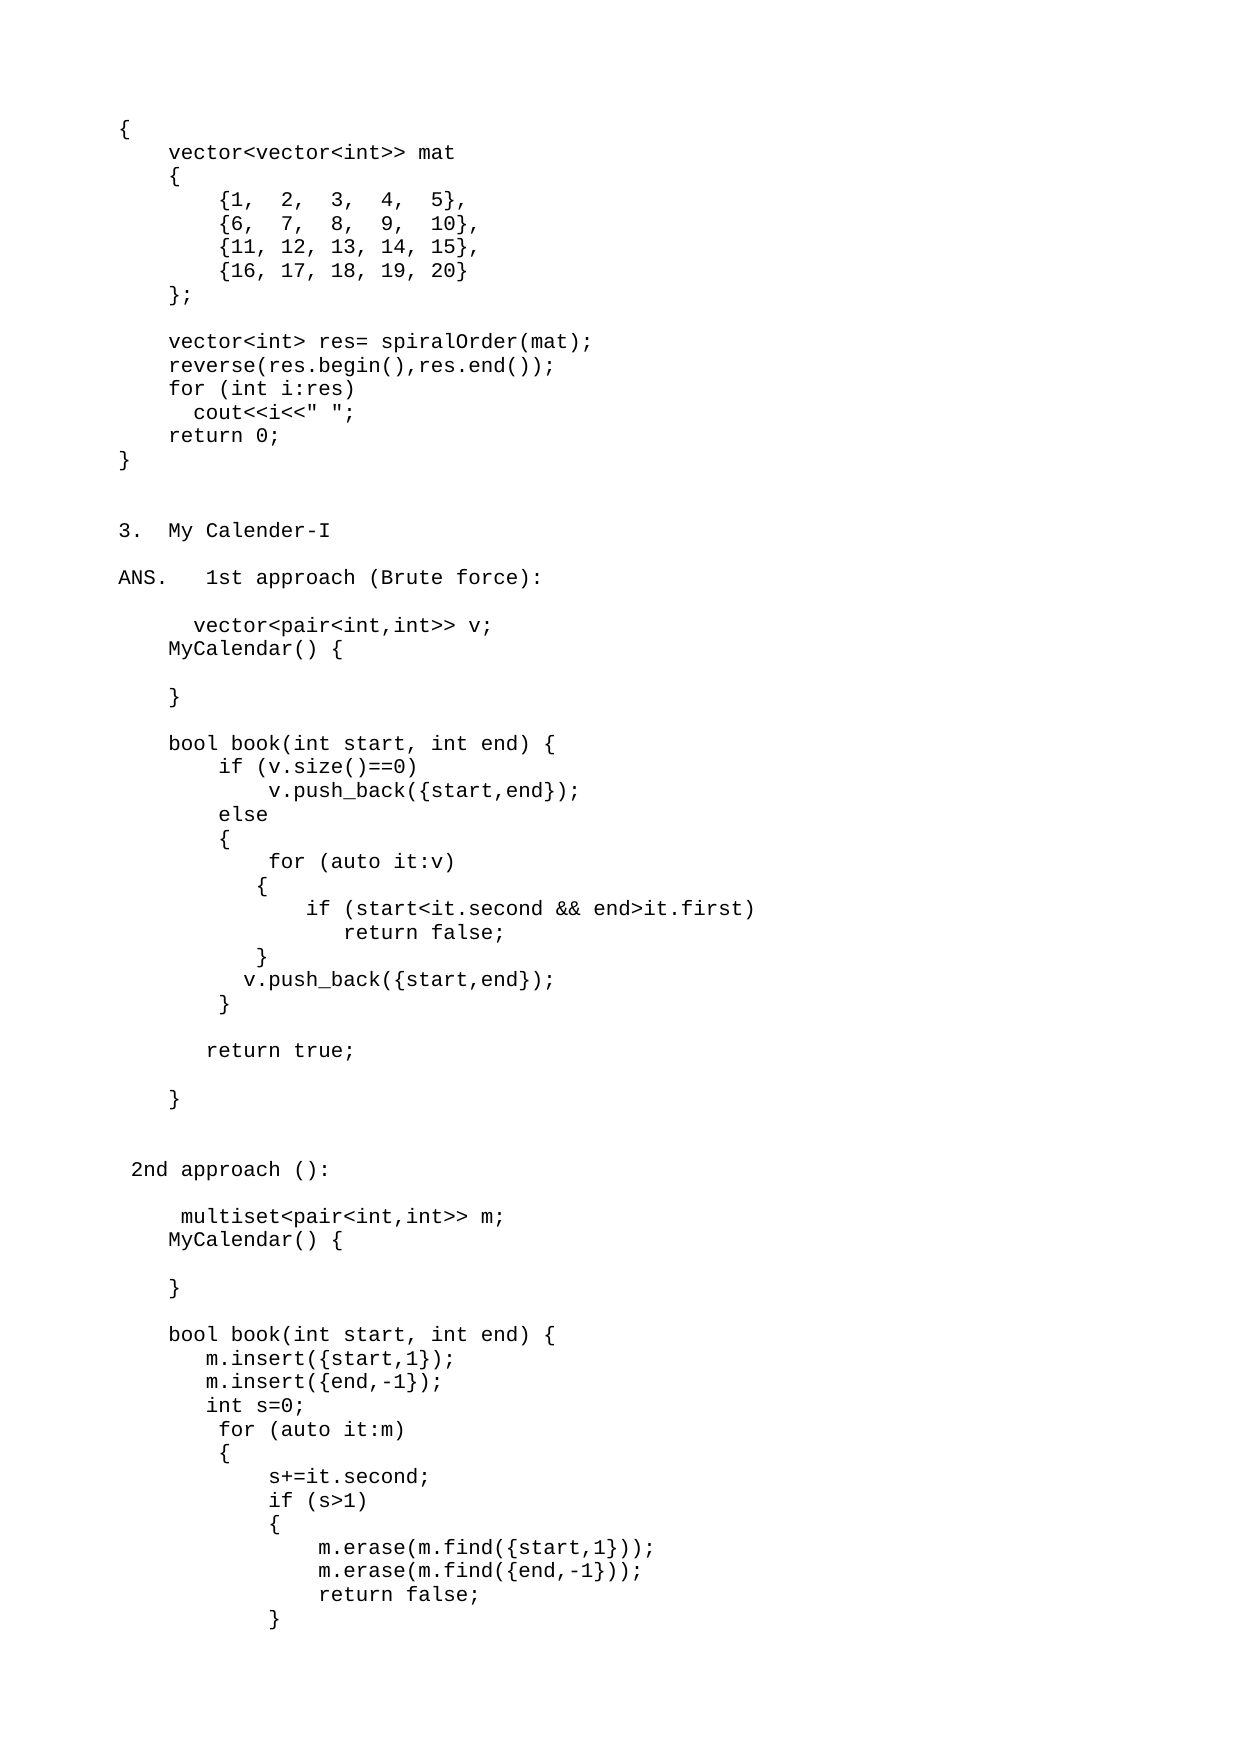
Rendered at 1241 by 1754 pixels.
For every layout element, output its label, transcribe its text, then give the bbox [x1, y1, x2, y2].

text 3. My Calender-I [118, 520, 1122, 544]
text if (s>1) [118, 1489, 1122, 1513]
text {11, 12, 13, 14, 15}, [118, 236, 1122, 260]
text { [118, 875, 1122, 898]
text return false; [118, 1584, 1122, 1608]
text {6, 7, 8, 9, 10}, [118, 213, 1122, 236]
text {16, 17, 18, 19, 20} [118, 260, 1122, 284]
text vector<pair<int,int>> v; [118, 615, 1122, 638]
text } [118, 946, 1122, 969]
text int s=0; [118, 1395, 1122, 1419]
text if (v.size()==0) [118, 757, 1122, 780]
text return true; [118, 1040, 1122, 1064]
text m.insert({end,-1}); [118, 1371, 1122, 1395]
text MyCalendar() { [118, 1229, 1122, 1253]
text else [118, 804, 1122, 827]
text bool book(int start, int end) { [118, 1324, 1122, 1348]
text for (auto it:v) [118, 851, 1122, 875]
text } [118, 1608, 1122, 1631]
text { [118, 827, 1122, 851]
text for (auto it:m) [118, 1419, 1122, 1442]
text } [118, 686, 1122, 709]
text s+=it.second; [118, 1466, 1122, 1489]
text { [118, 1442, 1122, 1466]
text multiset<pair<int,int>> m; [118, 1206, 1122, 1229]
text m.erase(m.find({start,1})); [118, 1537, 1122, 1561]
text if (start<it.second && end>it.first) [118, 898, 1122, 922]
text MyCalendar() { [118, 638, 1122, 662]
text } [118, 993, 1122, 1017]
text v.push_back({start,end}); [118, 780, 1122, 804]
text for (int i:res) [118, 378, 1122, 402]
text ANS. 1st approach (Brute force): [118, 567, 1122, 591]
text }; [118, 284, 1122, 307]
text reverse(res.begin(),res.end()); [118, 354, 1122, 378]
text 2nd approach (): [118, 1158, 1122, 1182]
text return 0; [118, 426, 1122, 449]
text vector<int> res= spiralOrder(mat); [118, 331, 1122, 354]
text {1, 2, 3, 4, 5}, [118, 189, 1122, 213]
text vector<vector<int>> mat [118, 142, 1122, 165]
text v.push_back({start,end}); [118, 969, 1122, 993]
text } [118, 1088, 1122, 1111]
text return false; [118, 922, 1122, 946]
text } [118, 449, 1122, 473]
text cout<<i<<" "; [118, 402, 1122, 426]
text m.erase(m.find({end,-1})); [118, 1561, 1122, 1584]
text { [118, 118, 1122, 142]
text m.insert({start,1}); [118, 1348, 1122, 1371]
text { [118, 165, 1122, 189]
text { [118, 1513, 1122, 1537]
text } [118, 1277, 1122, 1300]
text bool book(int start, int end) { [118, 733, 1122, 757]
